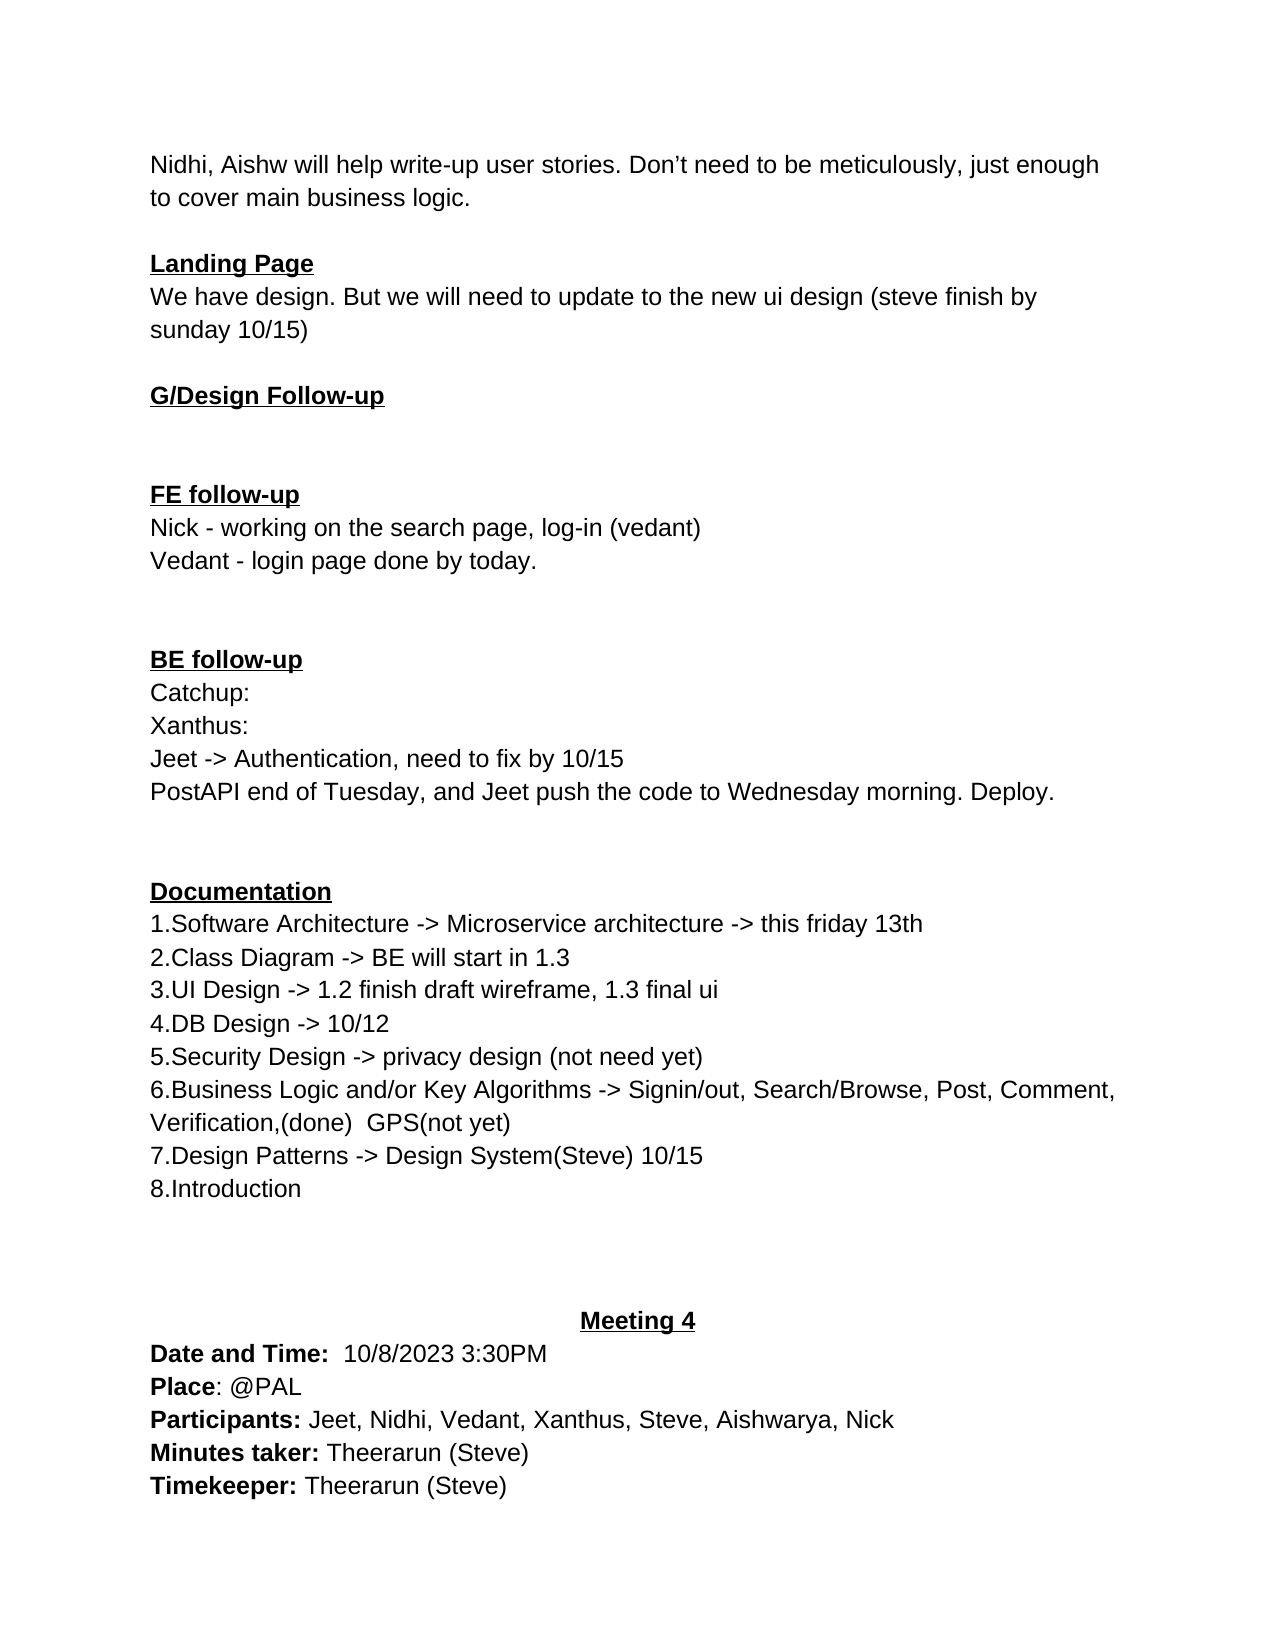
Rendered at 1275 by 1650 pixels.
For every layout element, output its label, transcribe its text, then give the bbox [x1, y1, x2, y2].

text Jeet -> Authentication, need to fix by 10/15 [150, 744, 1125, 773]
text FE follow-up [150, 480, 1125, 509]
text BE follow-up [150, 645, 1125, 674]
text 1.Software Architecture -> Microservice architecture -> this friday 13th [150, 909, 1125, 938]
text 5.Security Design -> privacy design (not need yet) [150, 1042, 1125, 1070]
text Place: @PAL Participants: Jeet, Nidhi, Vedant, Xanthus, Steve, Aishwarya, Nick [150, 1372, 1125, 1433]
text 8.Introduction [150, 1174, 1125, 1202]
text Timekeeper: Theerarun (Steve) [150, 1471, 1125, 1499]
text Date and Time: 10/8/2023 3:30PM [150, 1339, 1125, 1367]
text 6.Business Logic and/or Key Algorithms -> Signin/out, Search/Browse, Post, Comment, Verification,(done) GPS(not yet) [150, 1074, 1125, 1136]
text 7.Design Patterns -> Design System(Steve) 10/15 [150, 1141, 1125, 1169]
text 4.DB Design -> 10/12 [150, 1008, 1125, 1037]
text Meeting 4 [150, 1306, 1125, 1334]
text Landing Page [150, 249, 1125, 278]
text Catchup: [150, 678, 1125, 707]
text Documentation [150, 876, 1125, 905]
text We have design. But we will need to update to the new ui design (steve finish by sunday 10/15) [150, 282, 1125, 344]
text PostAPI end of Tuesday, and Jeet push the code to Wednesday morning. Deploy. [150, 777, 1125, 806]
text Nidhi, Aishw will help write-up user stories. Don’t need to be meticulously, just enough to cover main business logic. [150, 150, 1125, 212]
text G/Design Follow-up [150, 381, 1125, 410]
text 2.Class Diagram -> BE will start in 1.3 [150, 942, 1125, 971]
text Vedant - login page done by today. [150, 546, 1125, 575]
text 3.UI Design -> 1.2 finish draft wireframe, 1.3 final ui [150, 976, 1125, 1004]
text Xanthus: [150, 711, 1125, 740]
text Nick - working on the search page, log-in (vedant) [150, 513, 1125, 542]
text Minutes taker: Theerarun (Steve) [150, 1438, 1125, 1467]
